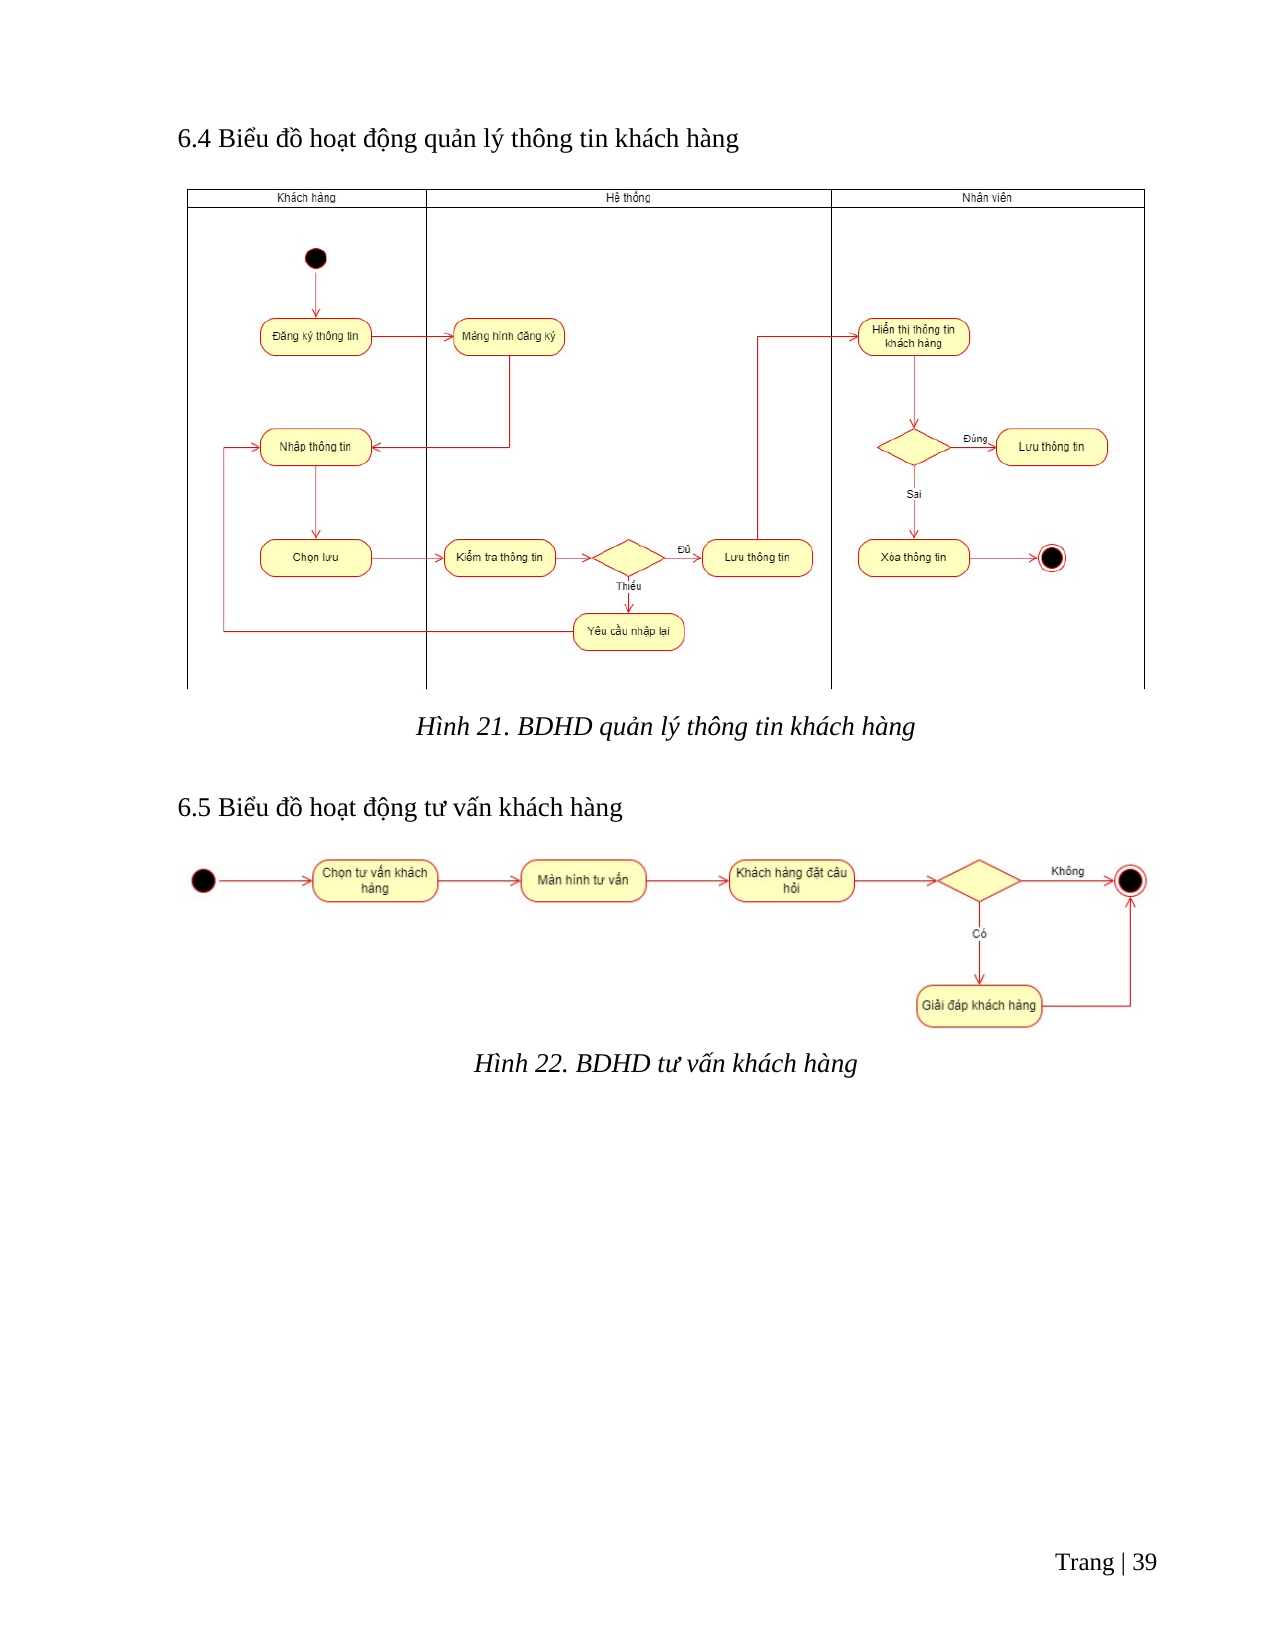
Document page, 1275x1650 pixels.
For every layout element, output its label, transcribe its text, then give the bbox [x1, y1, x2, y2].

picture [177, 179, 1157, 701]
picture [177, 849, 1157, 1038]
subtitle 6.4 Biểu đồ hoạt động quản lý thông tin khách hàng [177, 122, 1157, 153]
subtitle 6.5 Biểu đồ hoạt động tư vấn khách hàng [177, 791, 1157, 822]
